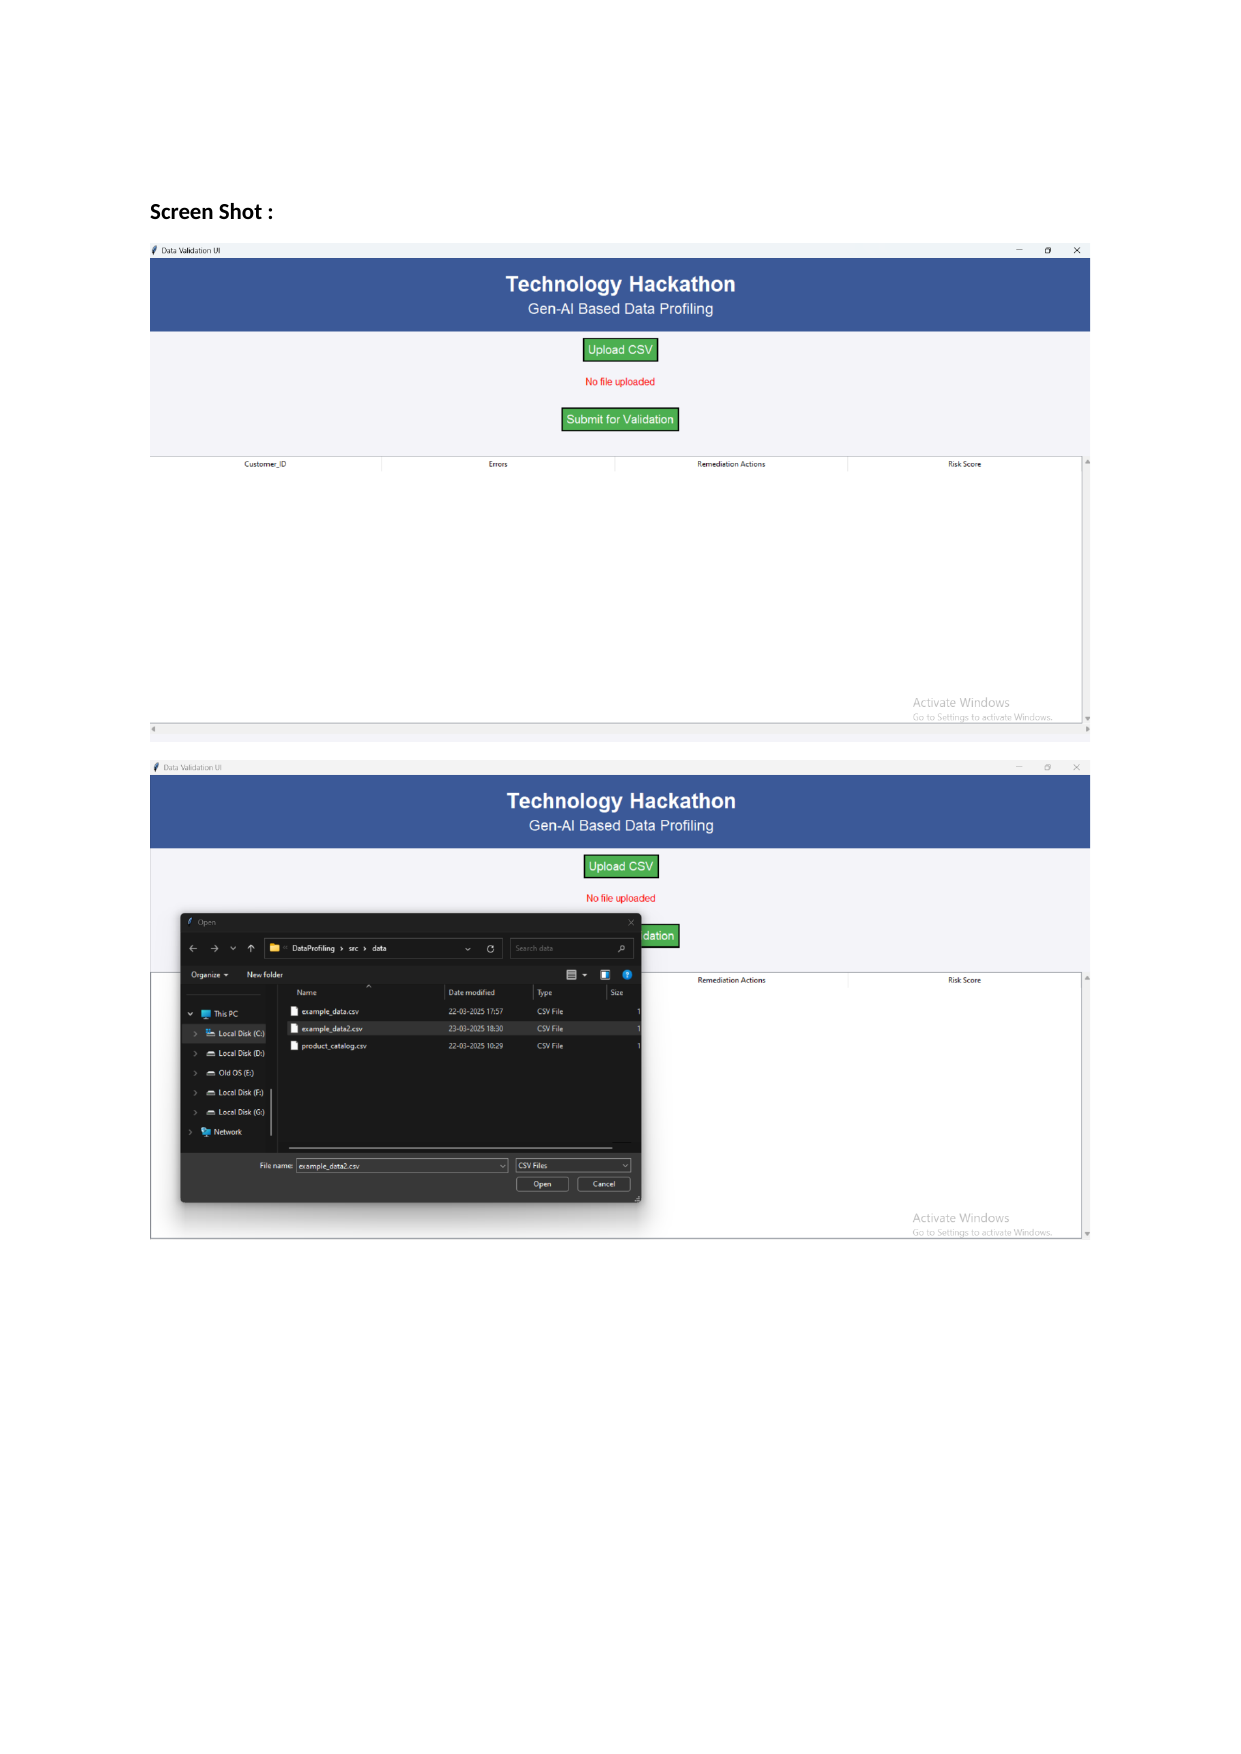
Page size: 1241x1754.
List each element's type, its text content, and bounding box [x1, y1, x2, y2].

picture [150, 760, 1091, 1240]
picture [150, 243, 1091, 742]
text Screen Shot : [150, 197, 1090, 225]
